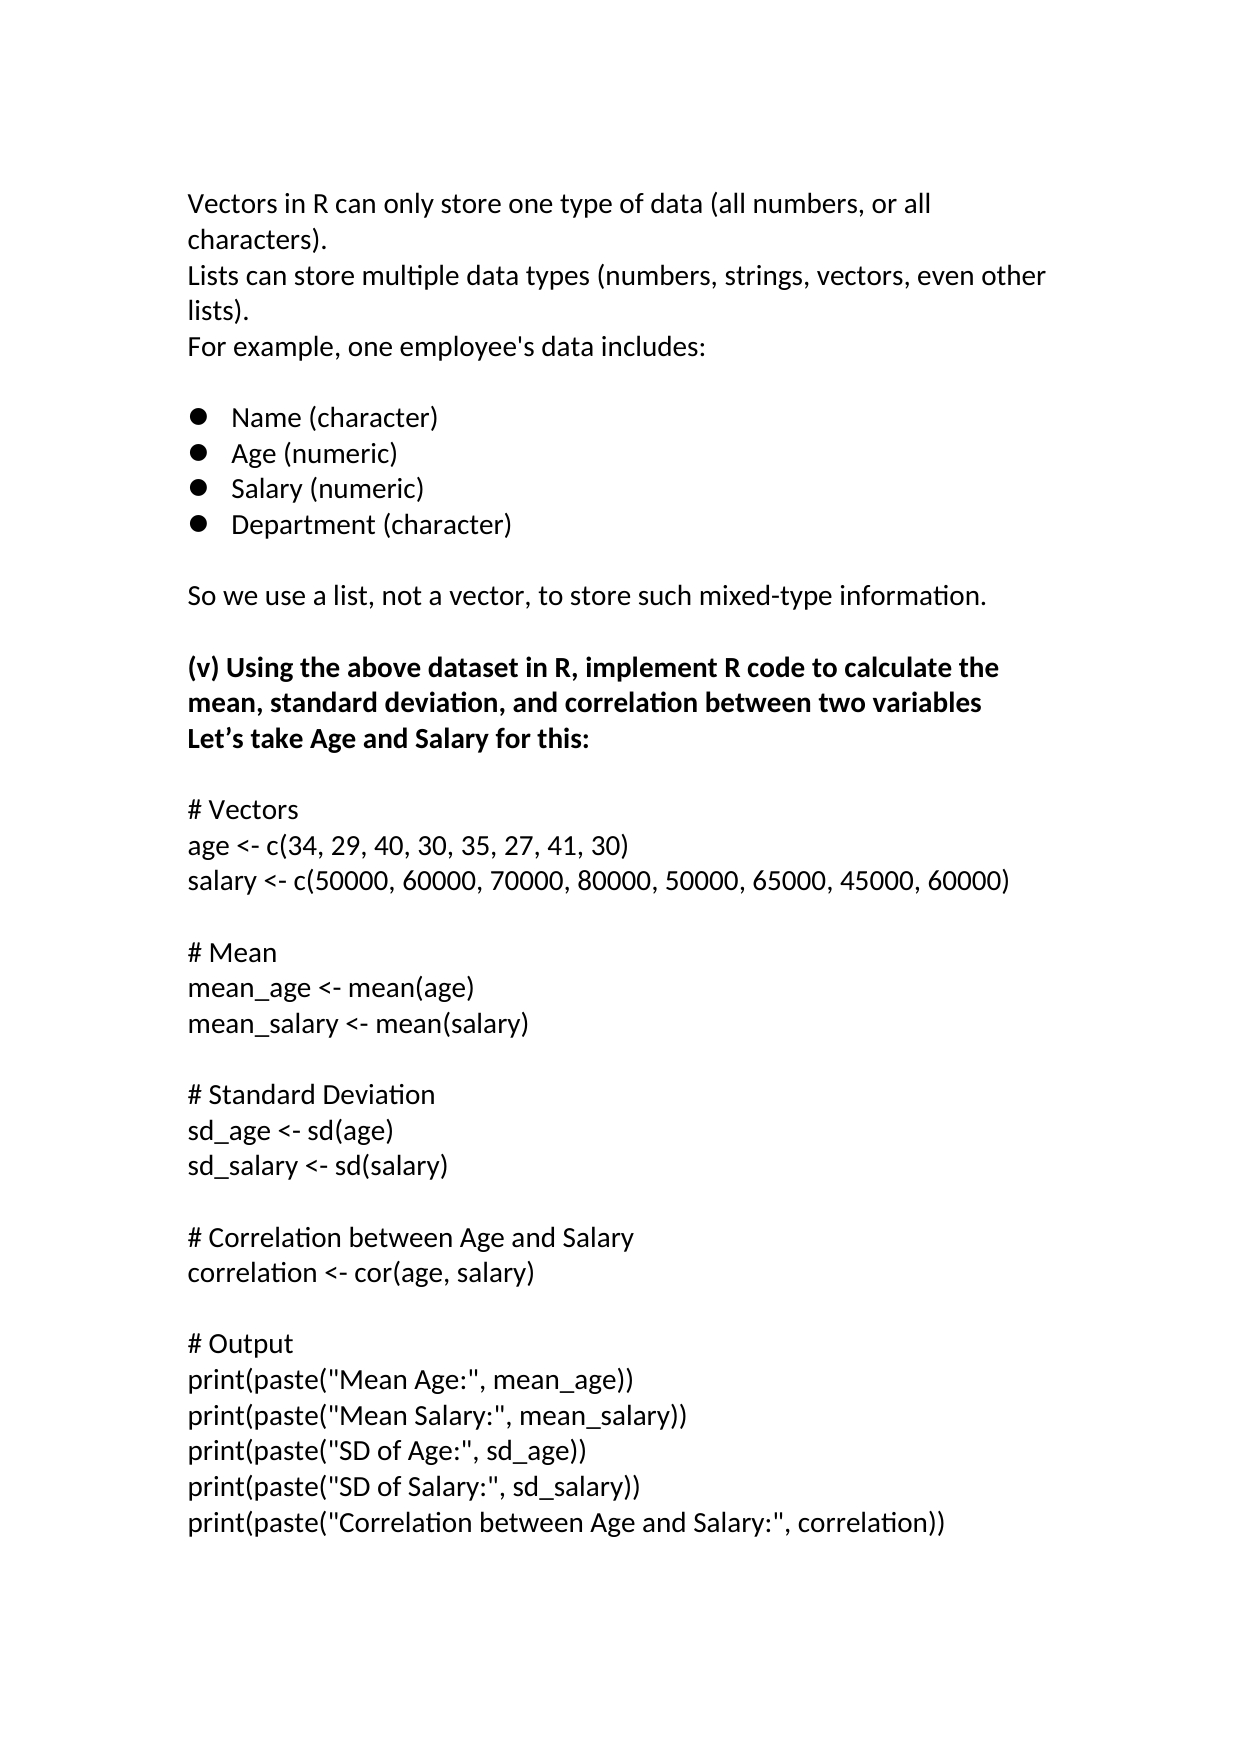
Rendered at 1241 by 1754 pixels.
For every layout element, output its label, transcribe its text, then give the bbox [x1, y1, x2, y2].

text Lists can store multiple data types (numbers, strings, vectors, even other lists). [187, 257, 1053, 328]
text # Mean [187, 934, 1053, 969]
list Salary (numeric) [187, 471, 1053, 506]
text sd_salary <- sd(salary) [187, 1147, 1053, 1183]
text print(paste("Mean Salary:", mean_salary)) [187, 1397, 1053, 1432]
text For example, one employee's data includes: [187, 328, 1053, 364]
list Department (character) [187, 506, 1053, 542]
text correlation <- cor(age, salary) [187, 1254, 1053, 1290]
text # Vectors [187, 791, 1053, 827]
text mean_salary <- mean(salary) [187, 1005, 1053, 1041]
text # Standard Deviation [187, 1076, 1053, 1112]
text # Correlation between Age and Salary [187, 1219, 1053, 1254]
text salary <- c(50000, 60000, 70000, 80000, 50000, 65000, 45000, 60000) [187, 862, 1053, 898]
text (v) Using the above dataset in R, implement R code to calculate the mean, standard deviation, and correlation between two variables [187, 649, 1053, 720]
text print(paste("SD of Age:", sd_age)) [187, 1432, 1053, 1468]
text print(paste("SD of Salary:", sd_salary)) [187, 1468, 1053, 1504]
text print(paste("Mean Age:", mean_age)) [187, 1361, 1053, 1397]
text # Output [187, 1326, 1053, 1361]
text So we use a list, not a vector, to store such mixed-type information. [187, 577, 1053, 613]
text Vectors in R can only store one type of data (all numbers, or all characters). [187, 186, 1053, 257]
text age <- c(34, 29, 40, 30, 35, 27, 41, 30) [187, 827, 1053, 862]
text Let’s take Age and Salary for this: [187, 720, 1053, 756]
list Name (character) [187, 399, 1053, 435]
text print(paste("Correlation between Age and Salary:", correlation)) [187, 1504, 1053, 1539]
text mean_age <- mean(age) [187, 969, 1053, 1005]
text sd_age <- sd(age) [187, 1112, 1053, 1147]
list Age (numeric) [187, 435, 1053, 471]
